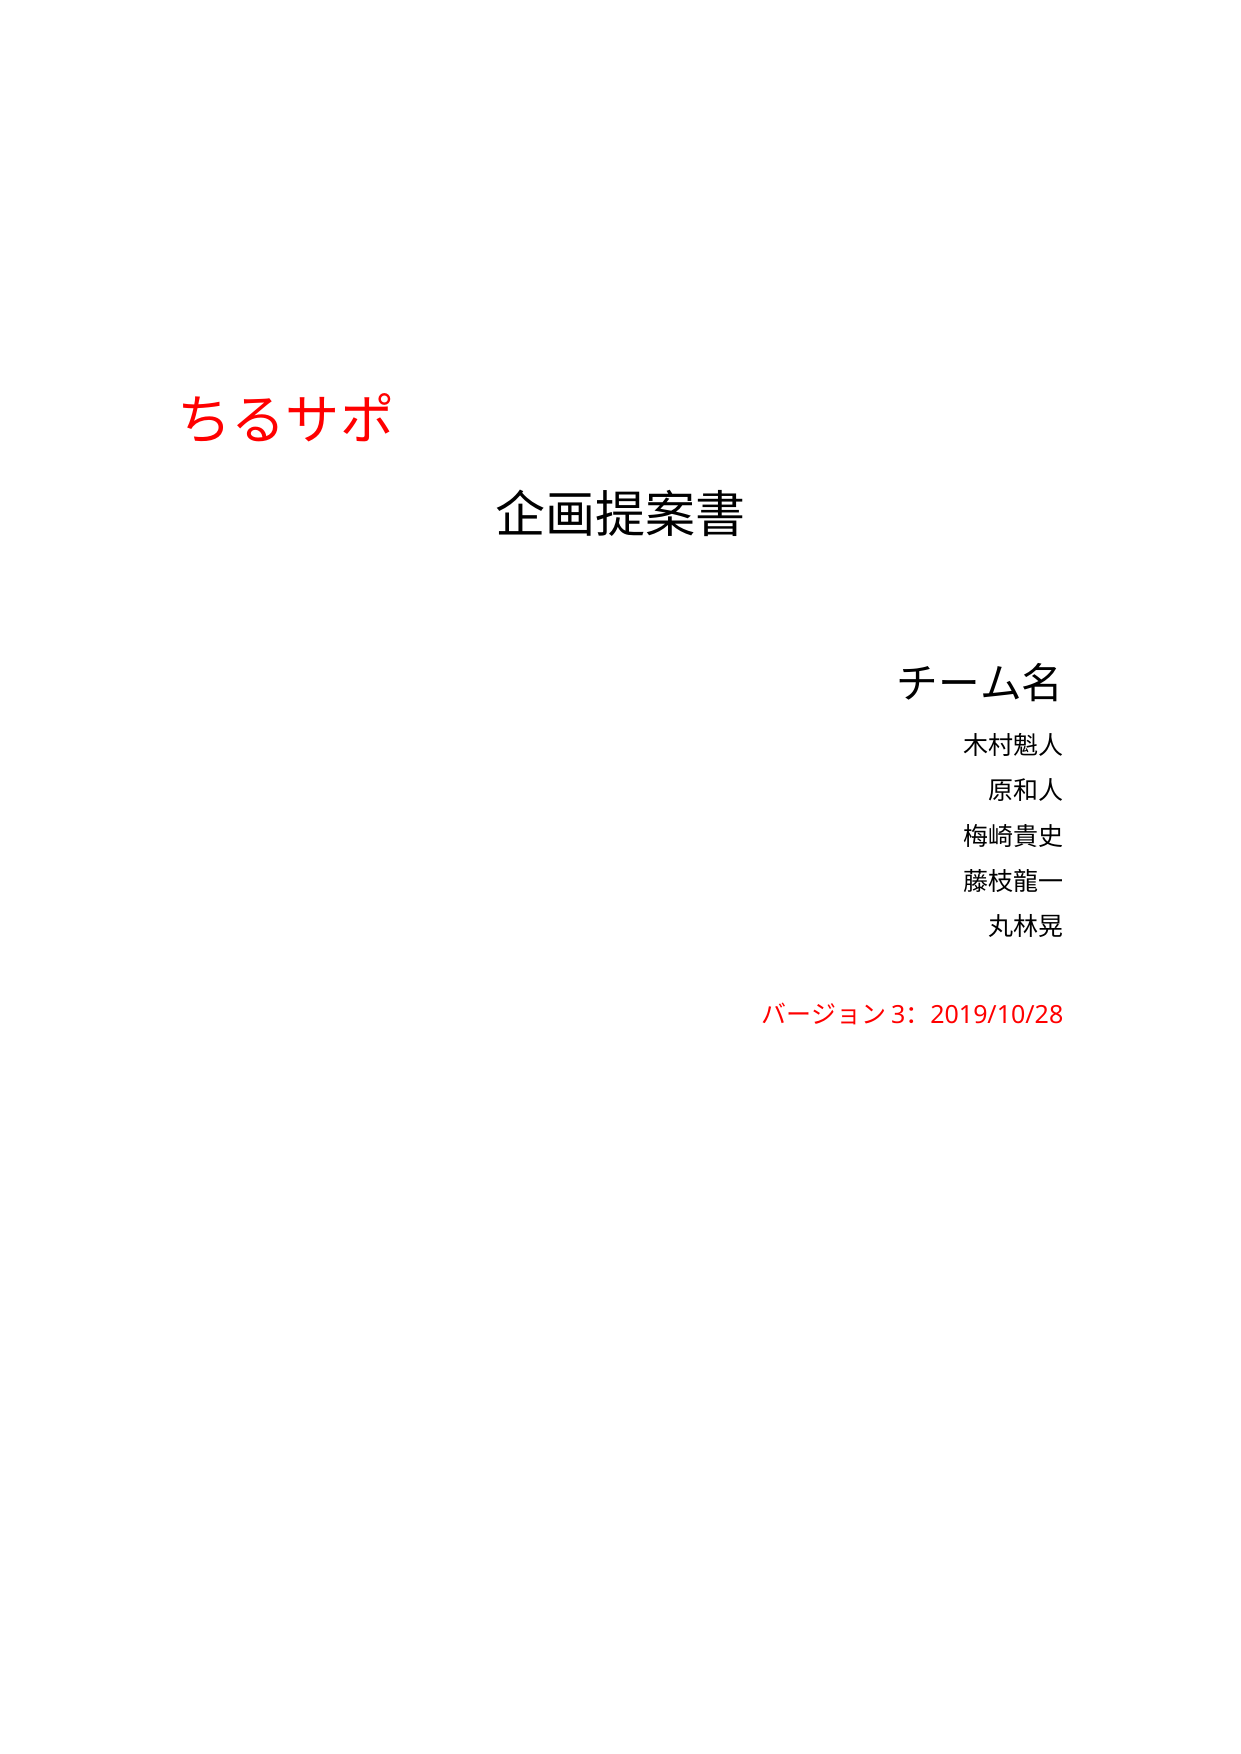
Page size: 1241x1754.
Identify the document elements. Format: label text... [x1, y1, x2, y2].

text ちるサポ [177, 377, 1063, 455]
text バージョン3：2019/10/28 [177, 994, 1063, 1031]
text 企画提案書 [177, 475, 1063, 547]
text 藤枝龍一 [177, 861, 1063, 898]
text 丸林晃 [177, 907, 1063, 943]
text 木村魁人 [177, 726, 1063, 762]
text 梅崎貴史 [177, 816, 1063, 852]
text チーム名 [177, 650, 1063, 711]
text 原和人 [177, 771, 1063, 807]
